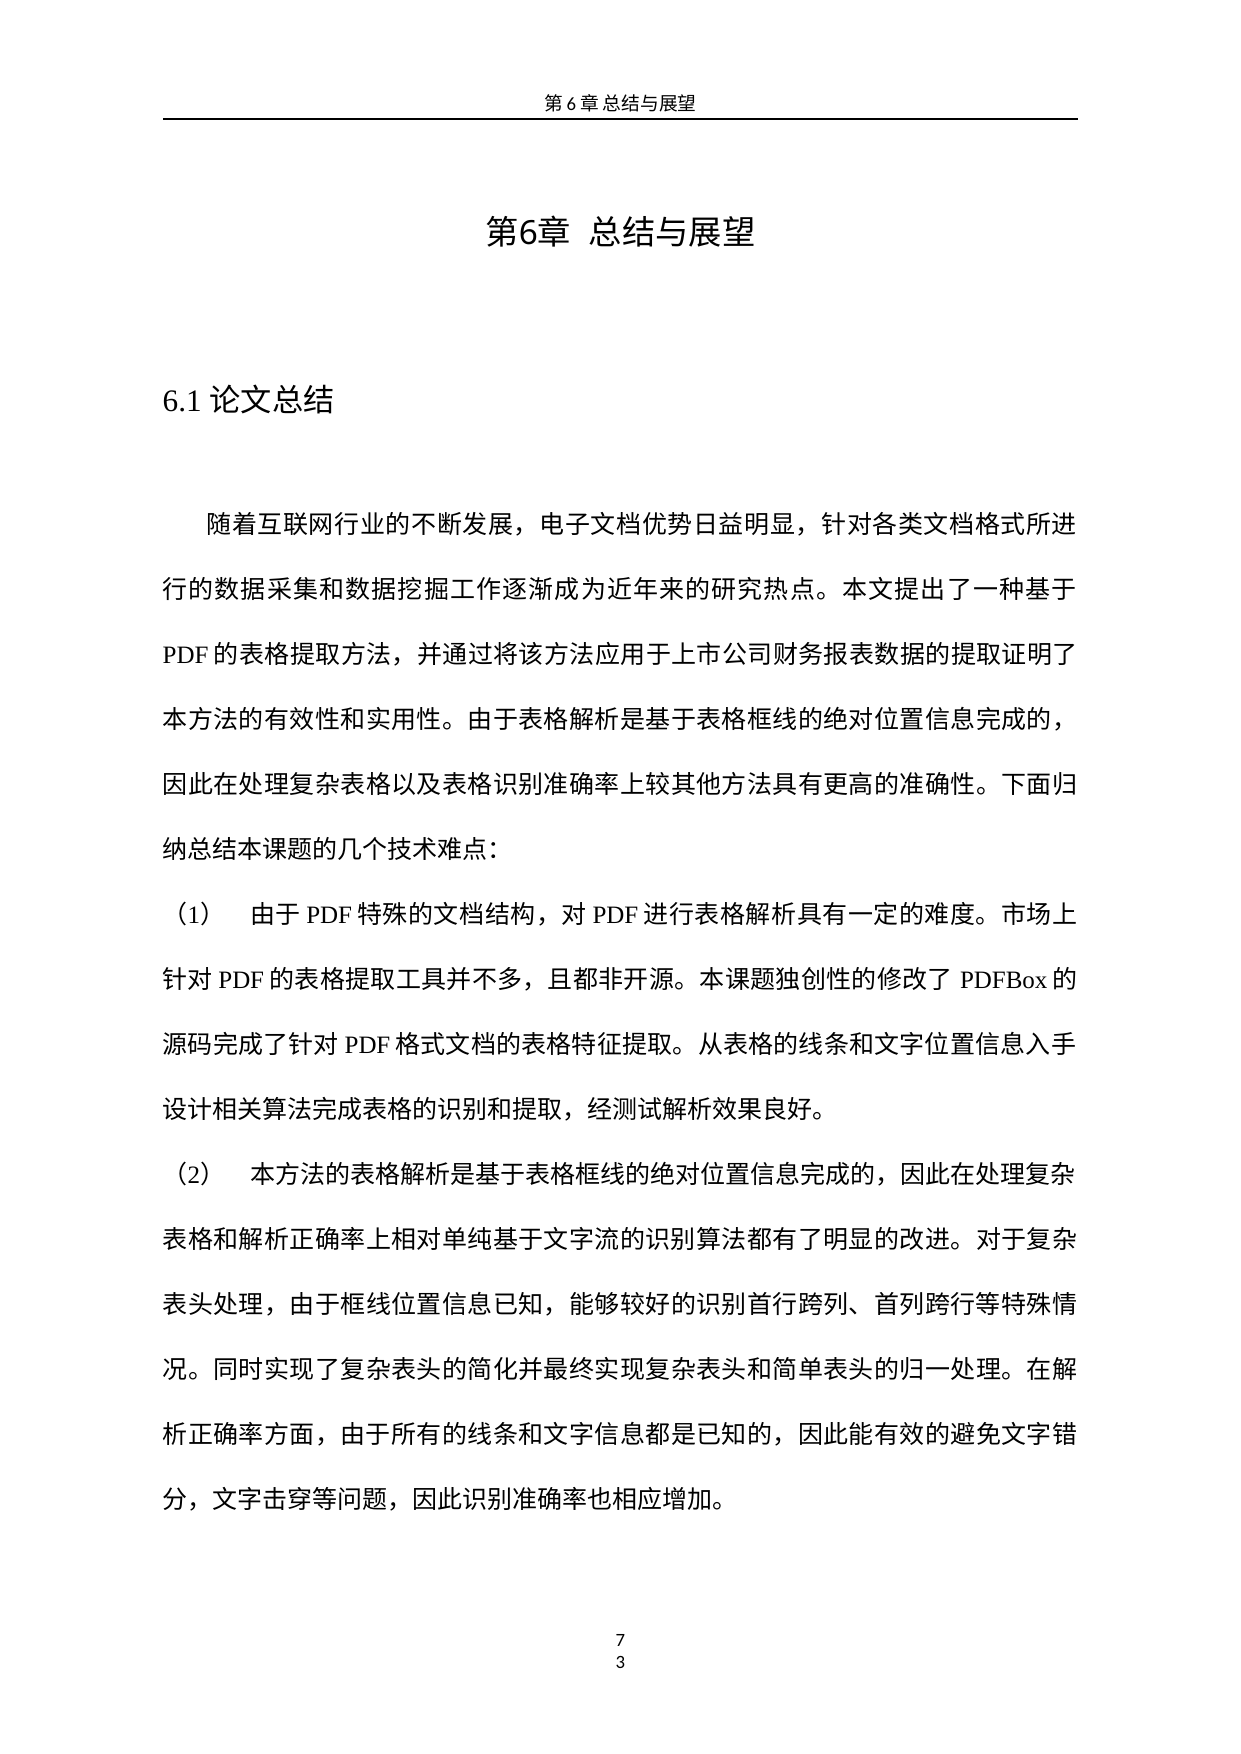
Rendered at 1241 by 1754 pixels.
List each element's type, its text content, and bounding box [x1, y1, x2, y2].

subtitle 总结与展望 [162, 197, 1078, 262]
list 由于PDF特殊的文档结构，对PDF进行表格解析具有一定的难度。市场上针对PDF的表格提取工具并不多，且都非开源。本课题独创性的修改了PDFBox的源码完成了针对PDF格式文档的表格特征提取。从表格的线条和文字位置信息入手设计相关算法完成表格的识别和提取，经测试解析效果良好。 [162, 880, 1078, 1140]
text 随着互联网行业的不断发展，电子文档优势日益明显，针对各类文档格式所进行的数据采集和数据挖掘工作逐渐成为近年来的研究热点。本文提出了一种基于PDF的表格提取方法，并通过将该方法应用于上市公司财务报表数据的提取证明了本方法的有效性和实用性。由于表格解析是基于表格框线的绝对位置信息完成的，因此在处理复杂表格以及表格识别准确率上较其他方法具有更高的准确性。下面归纳总结本课题的几个技术难点： [162, 490, 1078, 880]
list 本方法的表格解析是基于表格框线的绝对位置信息完成的，因此在处理复杂表格和解析正确率上相对单纯基于文字流的识别算法都有了明显的改进。对于复杂表头处理，由于框线位置信息已知，能够较好的识别首行跨列、首列跨行等特殊情况。同时实现了复杂表头的简化并最终实现复杂表头和简单表头的归一处理。在解析正确率方面，由于所有的线条和文字信息都是已知的，因此能有效的避免文字错分，文字击穿等问题，因此识别准确率也相应增加。 [162, 1140, 1078, 1530]
subtitle 论文总结 [162, 365, 1078, 430]
